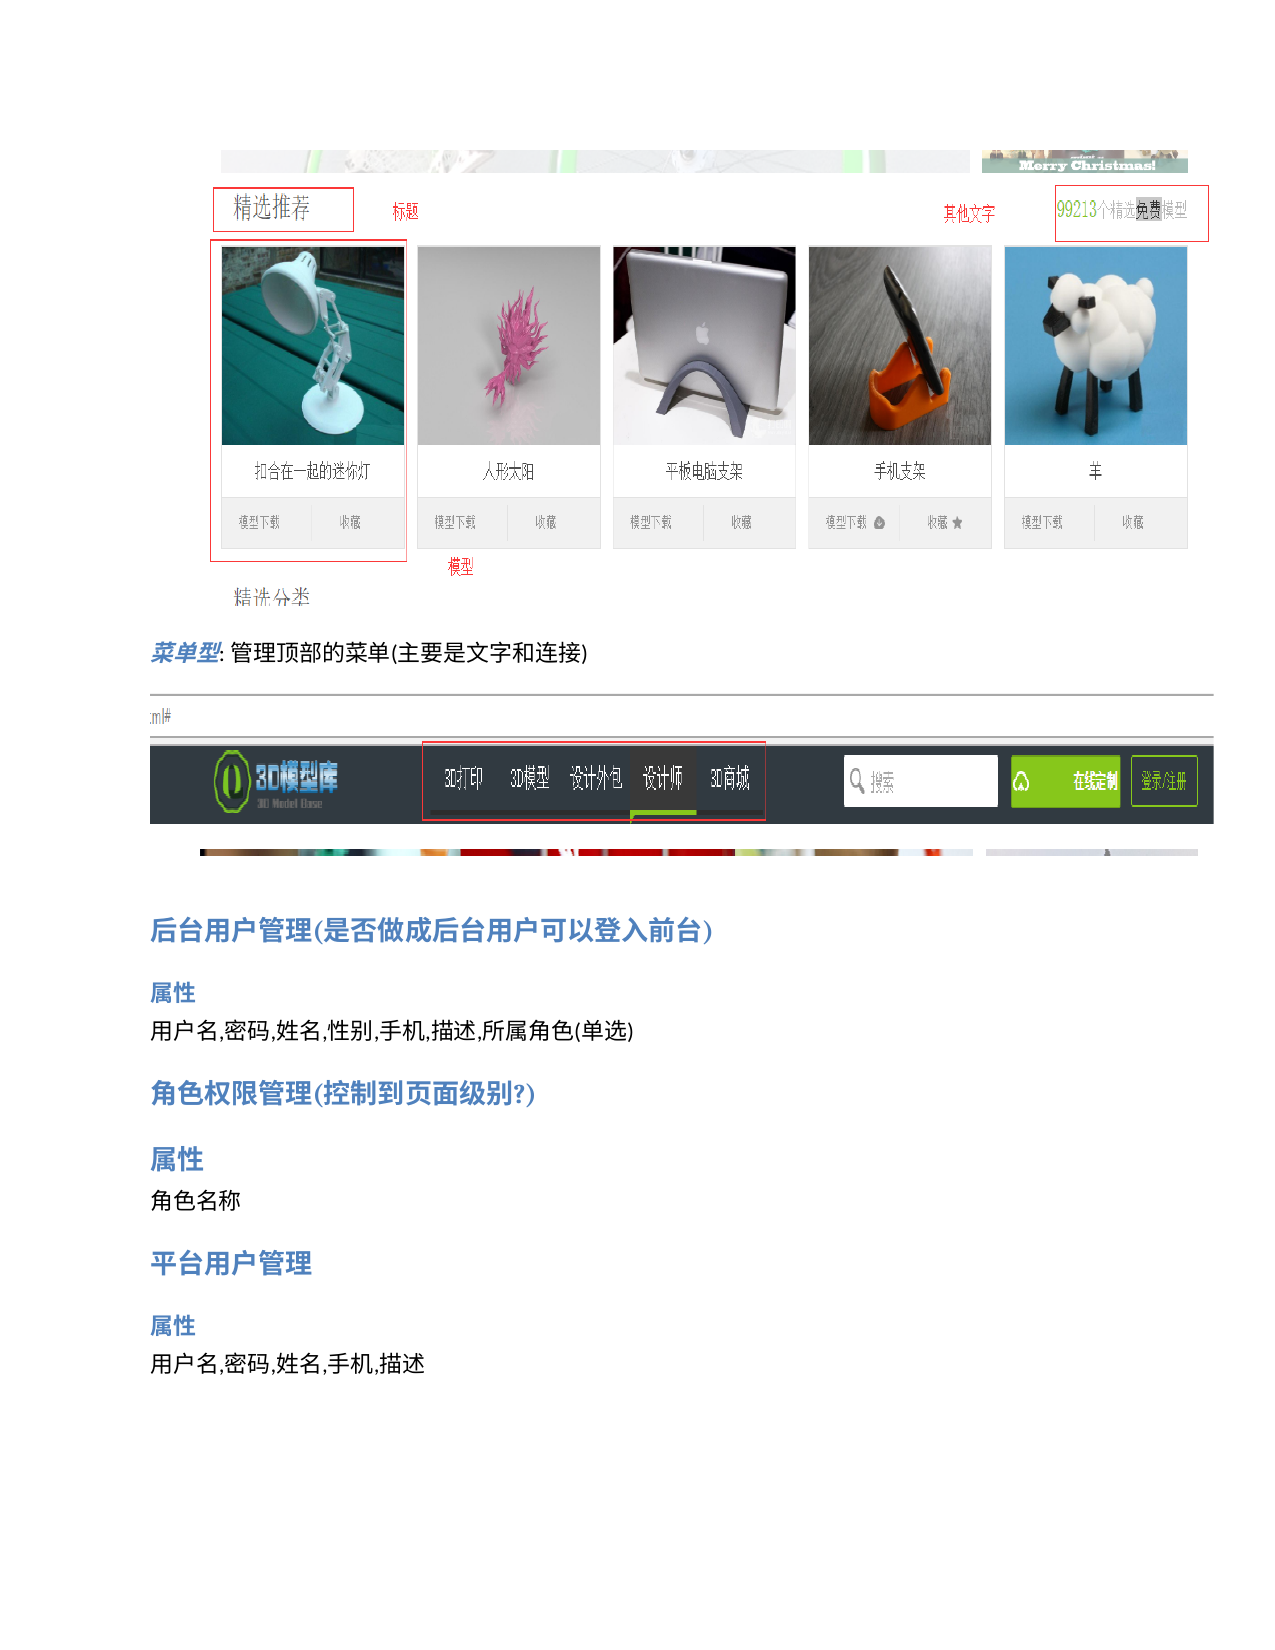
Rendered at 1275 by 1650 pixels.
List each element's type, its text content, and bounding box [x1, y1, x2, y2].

subtitle 后台用户管理(是否做成后台用户可以登入前台) [150, 909, 1125, 948]
picture [150, 693, 1214, 856]
subtitle 属性 [150, 1138, 1125, 1177]
subtitle 平台用户管理 [150, 1242, 1125, 1281]
text 角色名称 [150, 1183, 1125, 1216]
text 菜单型: 管理顶部的菜单(主要是文字和连接) [150, 634, 1125, 668]
picture [150, 150, 1226, 606]
subtitle 属性 [150, 974, 1125, 1008]
text 用户名,密码,姓名,手机,描述 [150, 1346, 1125, 1379]
subtitle 角色权限管理(控制到页面级别?) [150, 1072, 1125, 1111]
text 用户名,密码,姓名,性别,手机,描述,所属角色(单选) [150, 1013, 1125, 1046]
subtitle 属性 [150, 1308, 1125, 1341]
